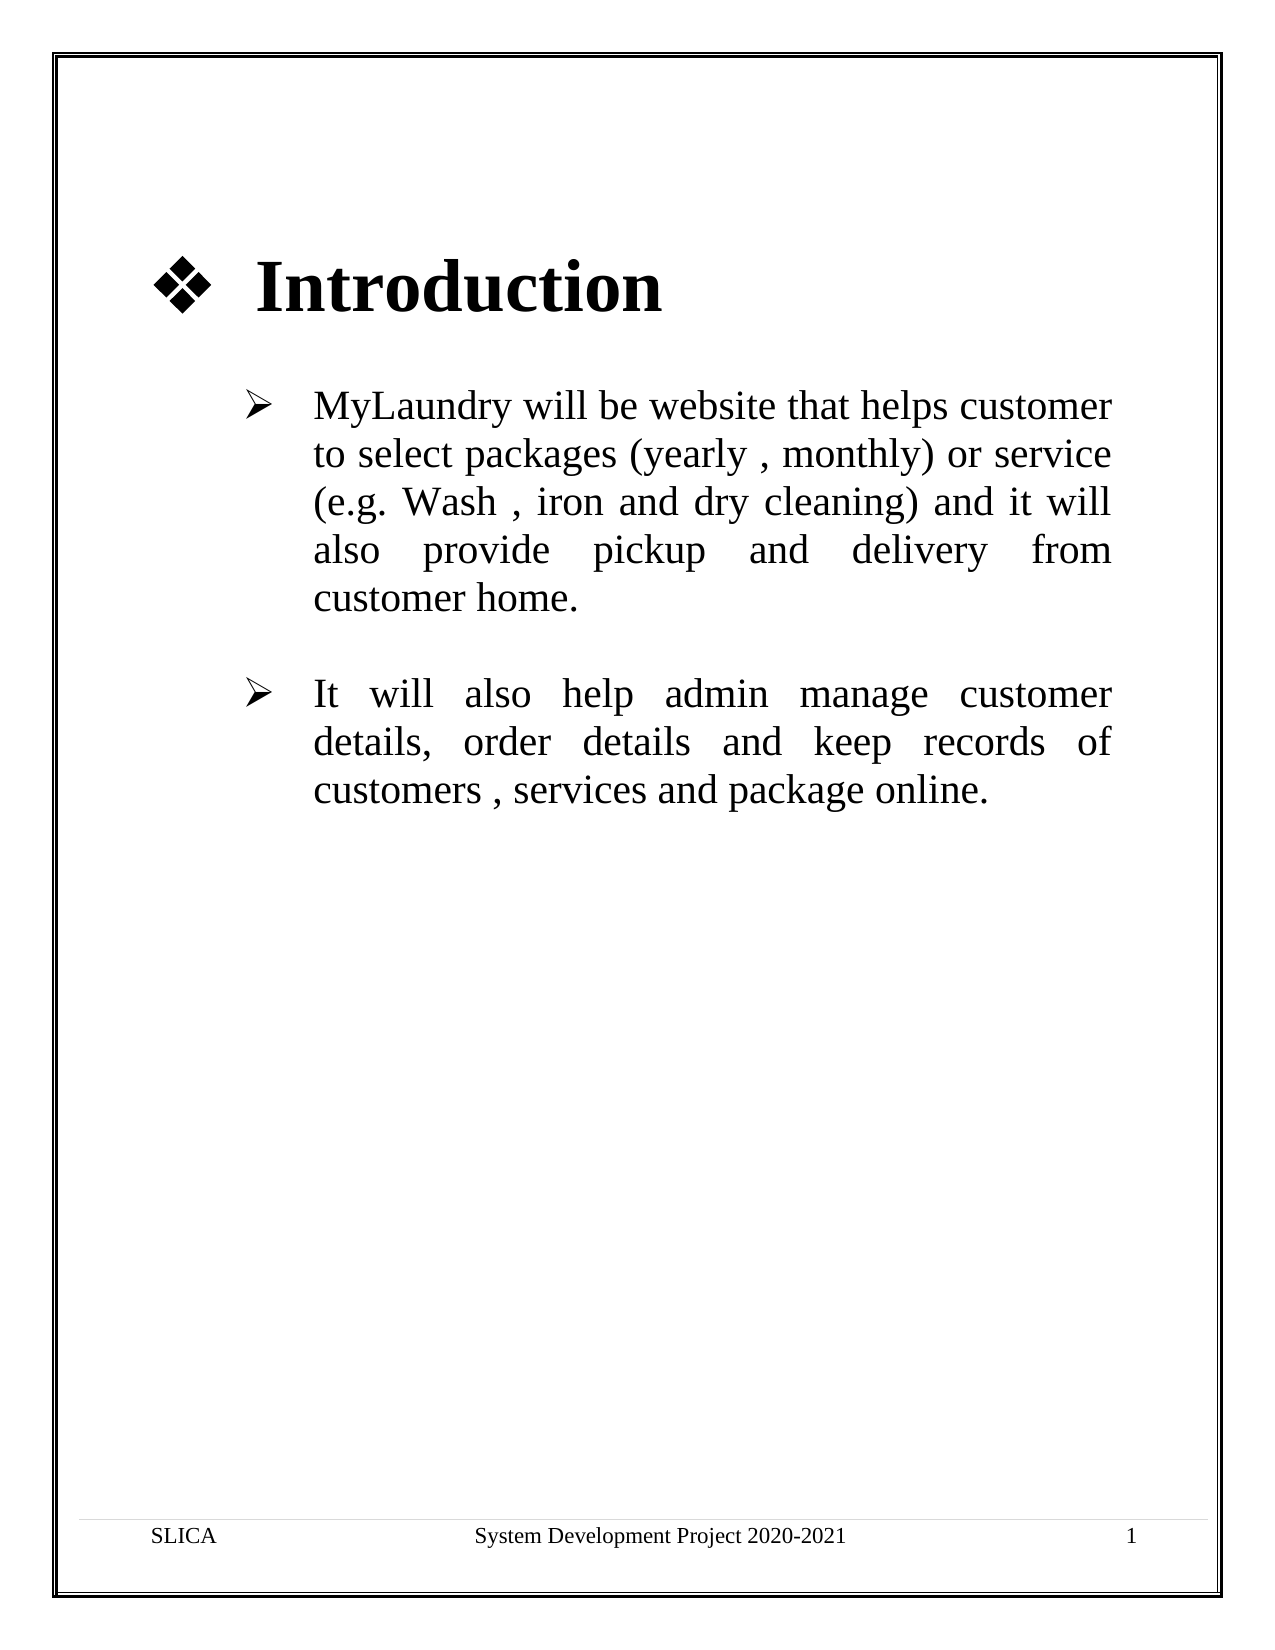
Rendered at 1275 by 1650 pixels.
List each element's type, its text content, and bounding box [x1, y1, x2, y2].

subtitle Introduction [217, 242, 1208, 328]
list It will also help admin manage customer details, order details and keep records of customers , services and package online. [276, 668, 1113, 812]
list MyLaundry will be website that helps customer to select packages (yearly , monthly) or service (e.g. Wash , iron and dry cleaning) and it will also provide pickup and delivery from customer home. [276, 381, 1113, 620]
